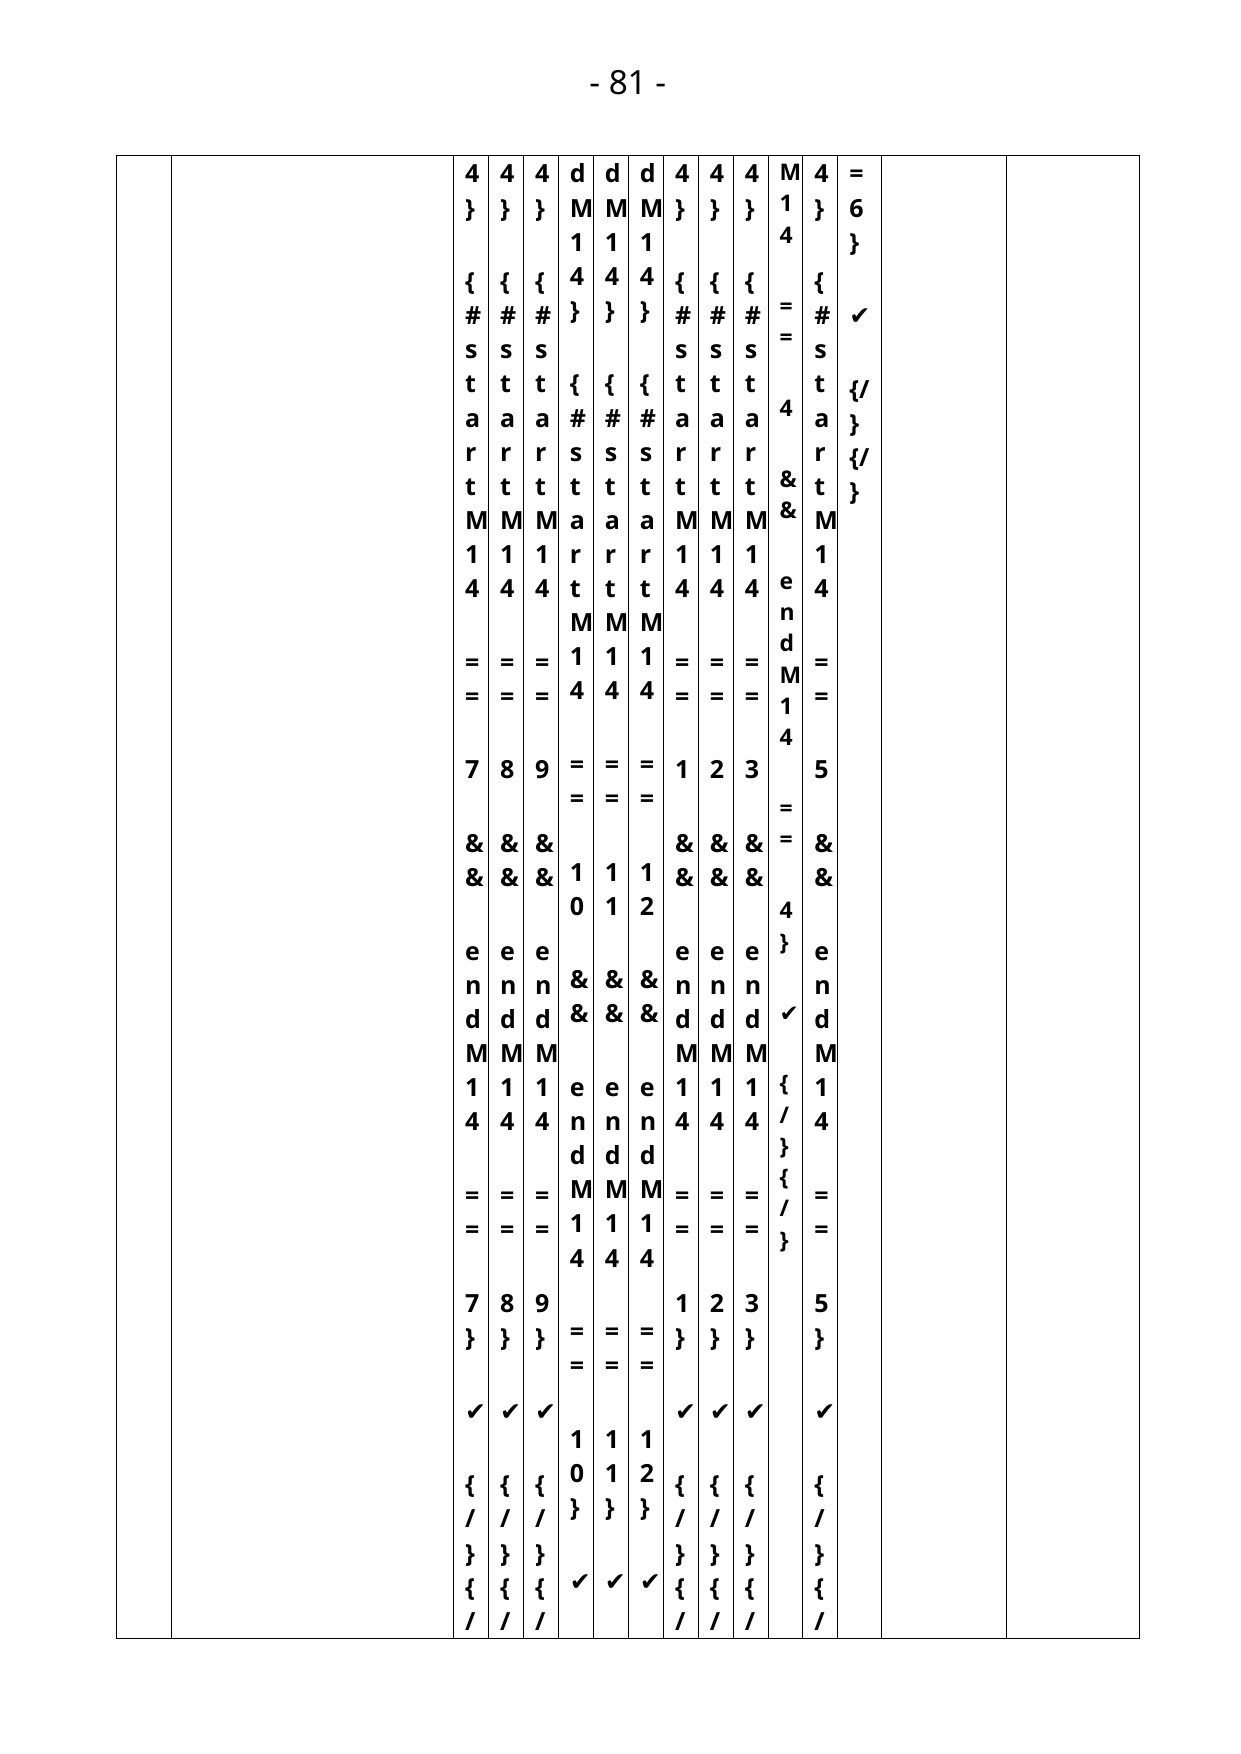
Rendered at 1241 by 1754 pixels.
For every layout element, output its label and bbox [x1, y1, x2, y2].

table_cell [838, 156, 881, 1637]
table_cell [117, 156, 171, 1637]
table_cell [559, 156, 593, 1637]
table_cell [172, 156, 453, 1637]
table_cell [1007, 156, 1139, 1637]
table_cell [629, 156, 663, 1637]
table_cell [664, 156, 698, 1637]
table_cell [734, 156, 768, 1637]
table_cell [454, 156, 488, 1637]
table_cell [803, 156, 837, 1637]
table_cell [882, 156, 1006, 1637]
table_cell [524, 156, 558, 1637]
table_cell [699, 156, 733, 1637]
table_cell [769, 156, 802, 1637]
table_cell [594, 156, 628, 1637]
table_cell [489, 156, 523, 1637]
